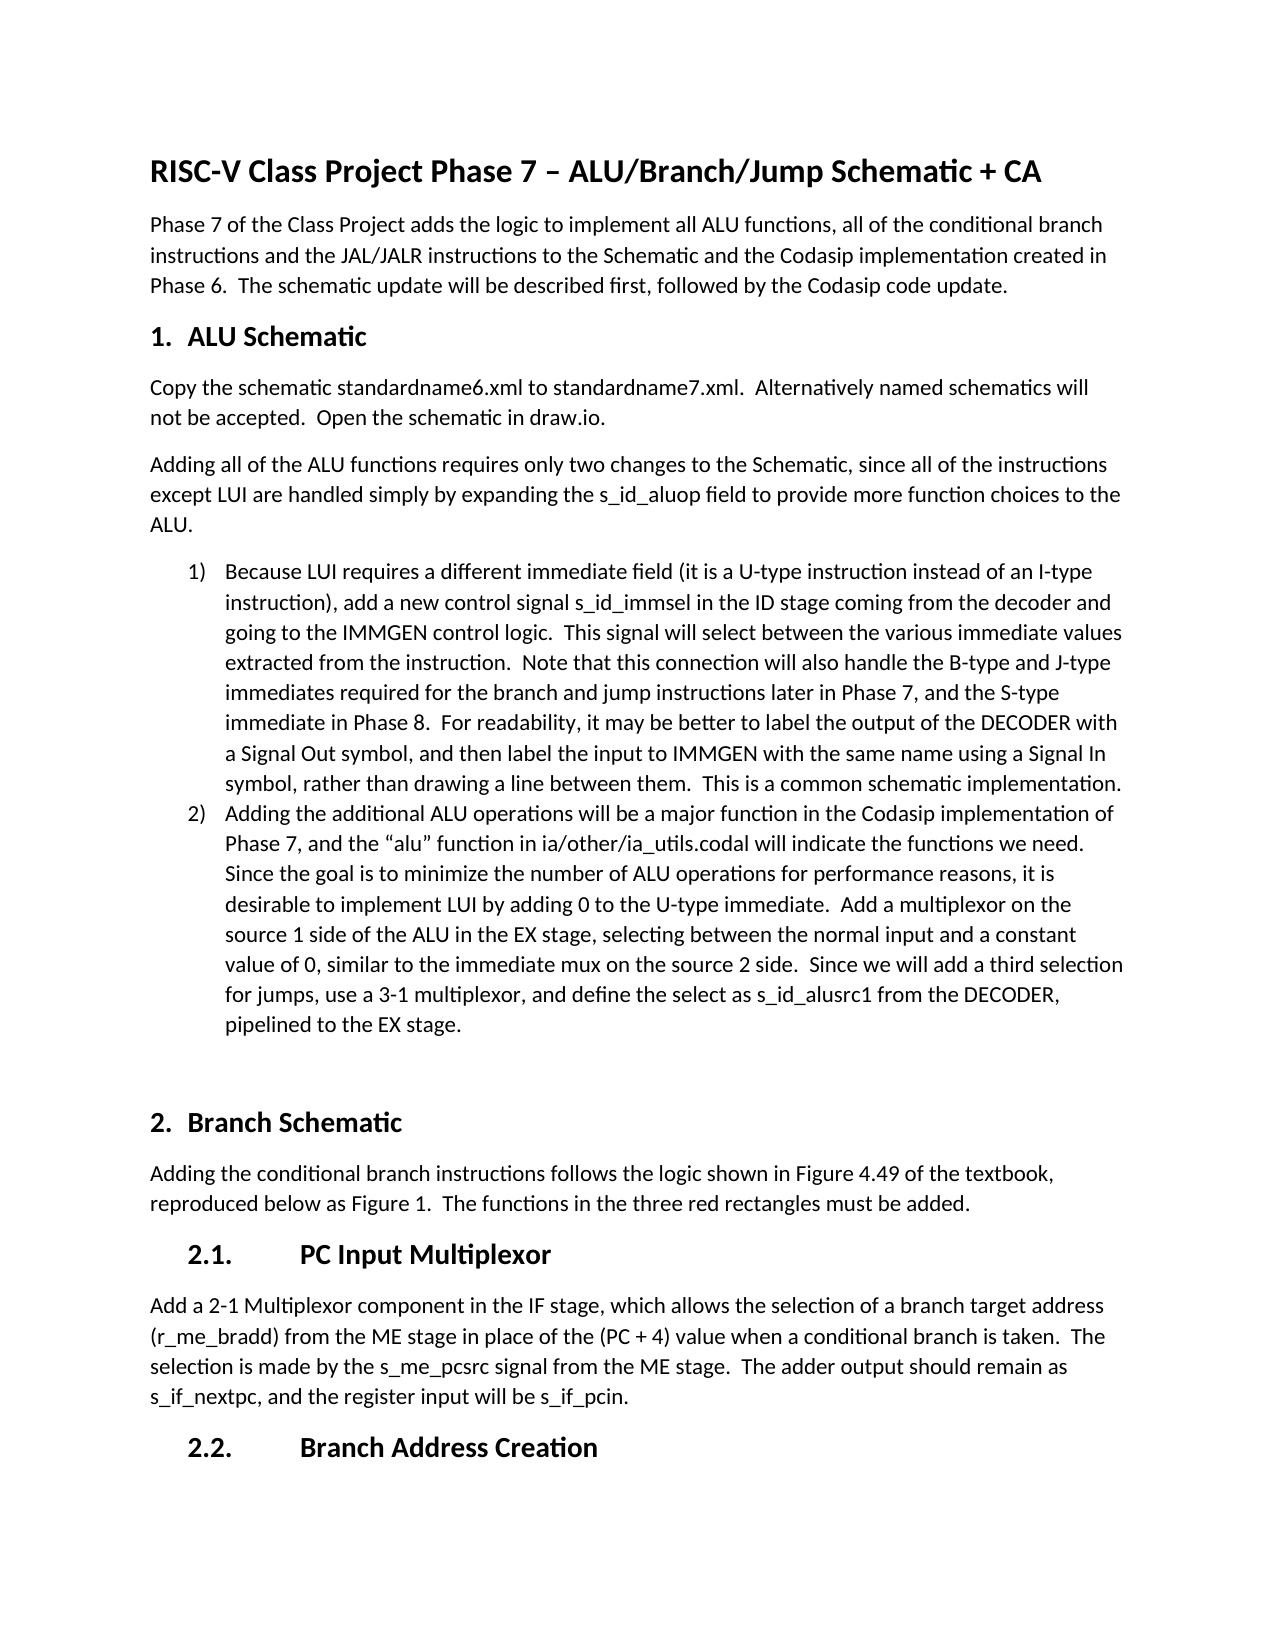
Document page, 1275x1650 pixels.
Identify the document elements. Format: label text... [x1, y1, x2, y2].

text Add a 2-1 Multiplexor component in the IF stage, which allows the selection of a branch target address (r_me_bradd) from the ME stage in place of the (PC + 4) value when a conditional branch is taken. The selection is made by the s_me_pcsrc signal from the ME stage. The adder output should remain as s_if_nextpc, and the register input will be s_if_pcin. [150, 1292, 1125, 1410]
text Copy the schematic standardname6.xml to standardname7.xml. Alternatively named schematics will not be accepted. Open the schematic in draw.io. [150, 373, 1125, 431]
list Branch Schematic [150, 1104, 1125, 1140]
list Adding the additional ALU operations will be a major function in the Codasip implementation of Phase 7, and the “alu” function in ia/other/ia_utils.codal will indicate the functions we need. Since the goal is to minimize the number of ALU operations for performance reasons, it is desirable to implement LUI by adding 0 to the U-type immediate. Add a multiplexor on the source 1 side of the ALU in the EX stage, selecting between the normal input and a constant value of 0, similar to the immediate mux on the source 2 side. Since we will add a third selection for jumps, use a 3-1 multiplexor, and define the select as s_id_alusrc1 from the DECODER, pipelined to the EX stage. [187, 799, 1125, 1038]
list Because LUI requires a different immediate field (it is a U-type instruction instead of an I-type instruction), add a new control signal s_id_immsel in the ID stage coming from the decoder and going to the IMMGEN control logic. This signal will select between the various immediate values extracted from the instruction. Note that this connection will also handle the B-type and J-type immediates required for the branch and jump instructions later in Phase 7, and the S-type immediate in Phase 8. For readability, it may be better to label the output of the DECODER with a Signal Out symbol, and then label the input to IMMGEN with the same name using a Signal In symbol, rather than drawing a line between them. This is a common schematic implementation. [187, 557, 1125, 797]
text Adding the conditional branch instructions follows the logic shown in Figure 4.49 of the textbook, reproduced below as Figure 1. The functions in the three red rectangles must be added. [150, 1159, 1125, 1218]
text RISC-V Class Project Phase 7 – ALU/Branch/Jump Schematic + CA [150, 150, 1125, 191]
list Branch Address Creation [187, 1429, 1125, 1465]
text Adding all of the ALU functions requires only two changes to the Schematic, since all of the instructions except LUI are handled simply by expanding the s_id_aluop field to provide more function choices to the ALU. [150, 450, 1125, 538]
list PC Input Multiplexor [187, 1236, 1125, 1272]
list ALU Schematic [150, 318, 1125, 353]
text Phase 7 of the Class Project adds the logic to implement all ALU functions, all of the conditional branch instructions and the JAL/JALR instructions to the Schematic and the Codasip implementation created in Phase 6. The schematic update will be described first, followed by the Codasip code update. [150, 211, 1125, 299]
